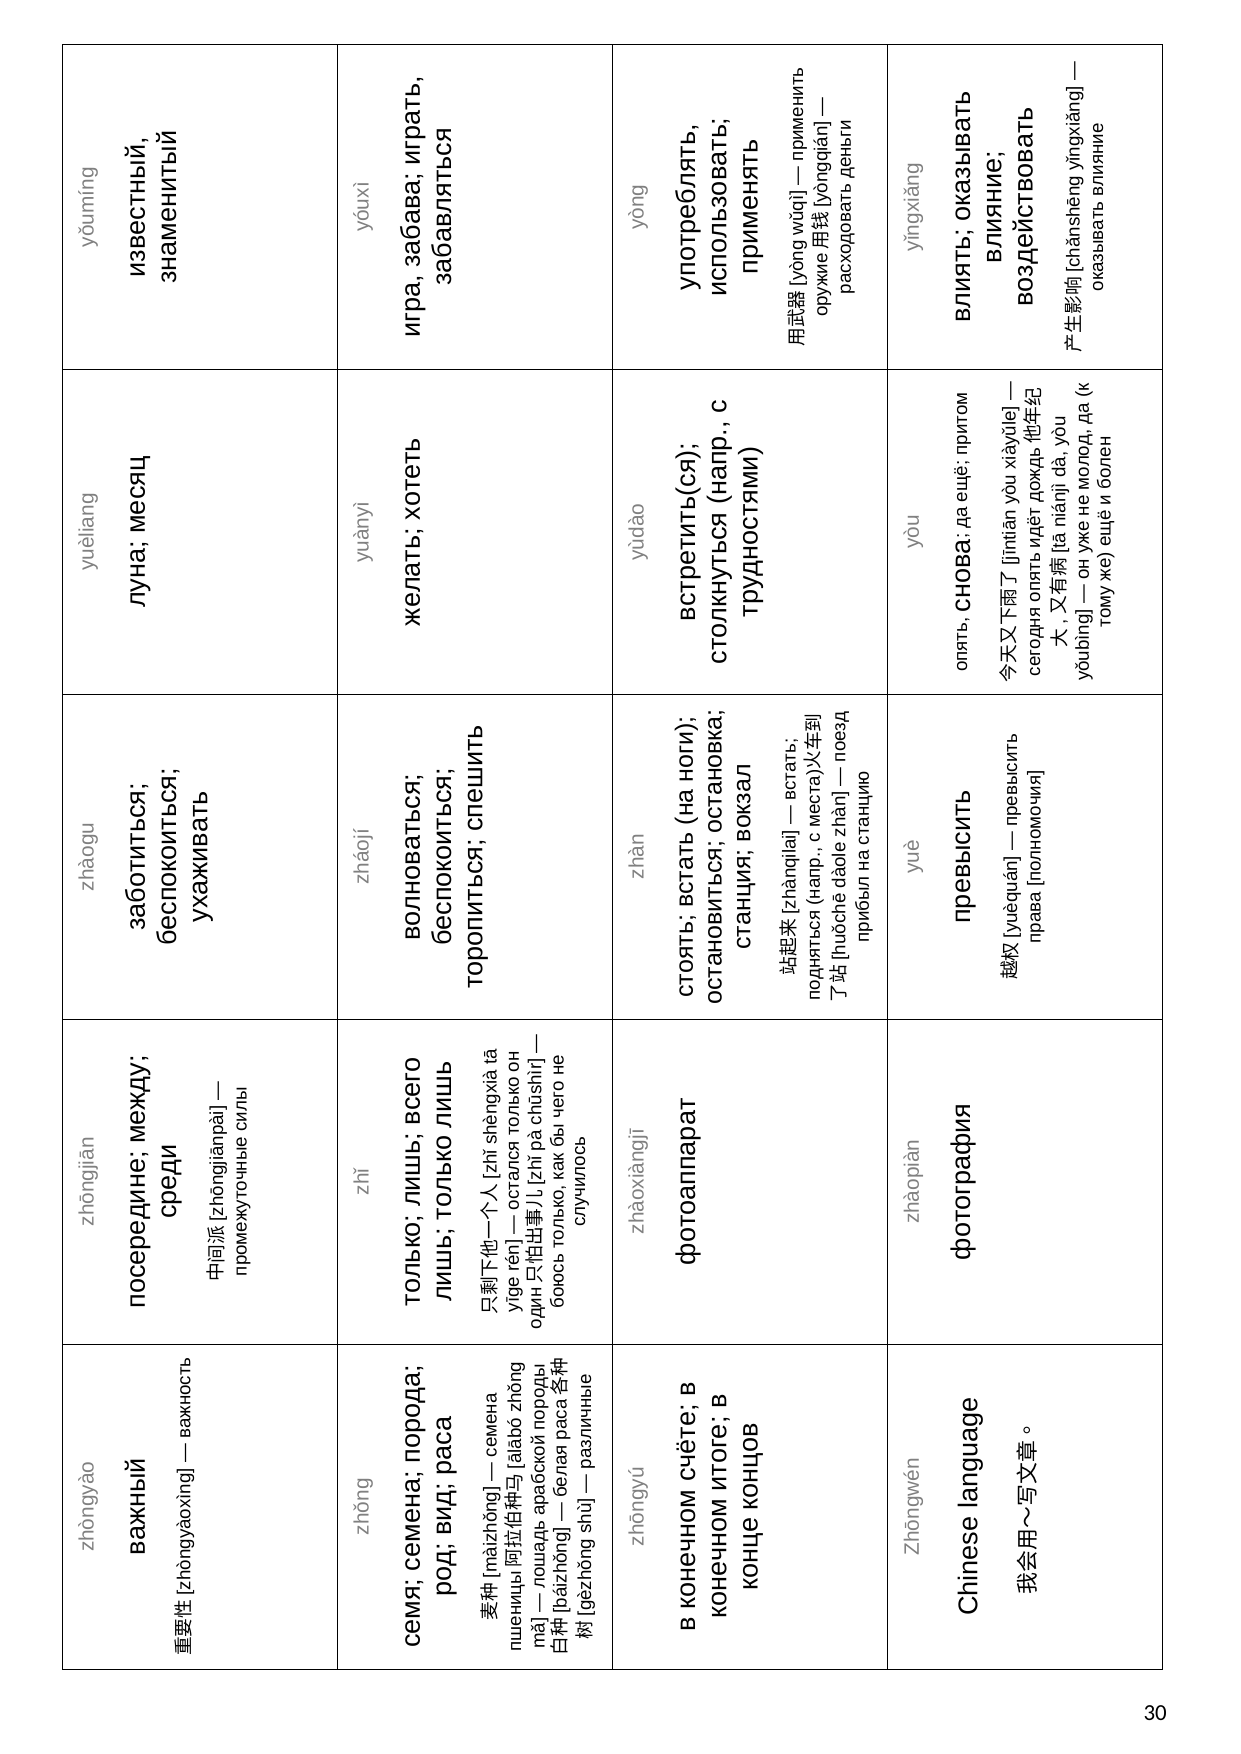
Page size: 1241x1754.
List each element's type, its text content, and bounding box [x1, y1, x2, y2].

table_cell Zhōngwén Chinese language 我会用～写文章。 [888, 1345, 1162, 1669]
table_cell yòu опять, снова; да ещё; притом 今天又下雨了 [jīntiān yòu xiàyǔle] — сегодня опять идёт дождь他年纪大 , 又有病 [tā niánjì dà, yòu yǒubìng] — он уже не молод, да (к тому же) ещё и болен [888, 370, 1162, 694]
table_cell zhōngjiān посередине; между; среди 中间派 [zhōngjiānpài] — промежуточные силы [63, 1020, 337, 1344]
table_cell yuànyì желать; хотеть [338, 370, 612, 694]
table_cell yùdào встретить(ся); столкнуться (напр., с трудностями) [613, 370, 887, 694]
table_cell zhǐ только; лишь; всего лишь; только лишь 只剩下他一个人 [zhǐ shèngxià tā yīge rén] — остался только он один只怕出事儿 [zhǐ pà chūshìr] — боюсь только, как бы чего не случилось [338, 1020, 612, 1344]
table_cell yóuxì игра, забава; играть, забавляться [338, 45, 612, 369]
table_cell yuèliang луна; месяц [63, 370, 337, 694]
table_cell zhàoxiàngjī фотоаппарат [613, 1020, 887, 1344]
table_cell zháojí волноваться; беспокоиться; торопиться; спешить [338, 695, 612, 1019]
table_cell yǐngxiǎng влиять; оказывать влияние; воздействовать 产生影响 [chǎnshēng yǐngxiǎng] — оказывать влияние [888, 45, 1162, 369]
table_cell zhàopiàn фотография [888, 1020, 1162, 1344]
table_cell zhōngyú в конечном счёте; в конечном итоге; в конце концов [613, 1345, 887, 1669]
table_cell zhàogu заботиться; беспокоиться; ухаживать [63, 695, 337, 1019]
table_cell yuè превысить 越权 [yuèquán] — превысить права [полномочия] [888, 695, 1162, 1019]
table_cell zhǒng семя; семена; порода; род; вид; раса 麦种 [màizhǒng] — семена пшеницы阿拉伯种马 [ālābó zhǒng mǎ] — лошадь арабской породы白种 [báizhǒng] — белая раса各种树 [gèzhǒng shù] — различные деревья [338, 1345, 612, 1669]
table_cell yǒumíng известный, знаменитый [63, 45, 337, 369]
table_cell zhàn стоять; встать (на ноги); остановиться; остановка; станция; вокзал 站起来 [zhànqilai] — встать; подняться (напр., с места)火车到了站 [huǒchē dàole zhàn] — поезд прибыл на станцию [613, 695, 887, 1019]
table_cell zhòngyào важный 重要性 [zhòngyàoxìng] — важность [63, 1345, 337, 1669]
table_cell yòng употреблять, использовать; применять 用武器 [yòng wǔqì] — применить оружие用钱 [yòngqián] — расходовать деньги [613, 45, 887, 369]
